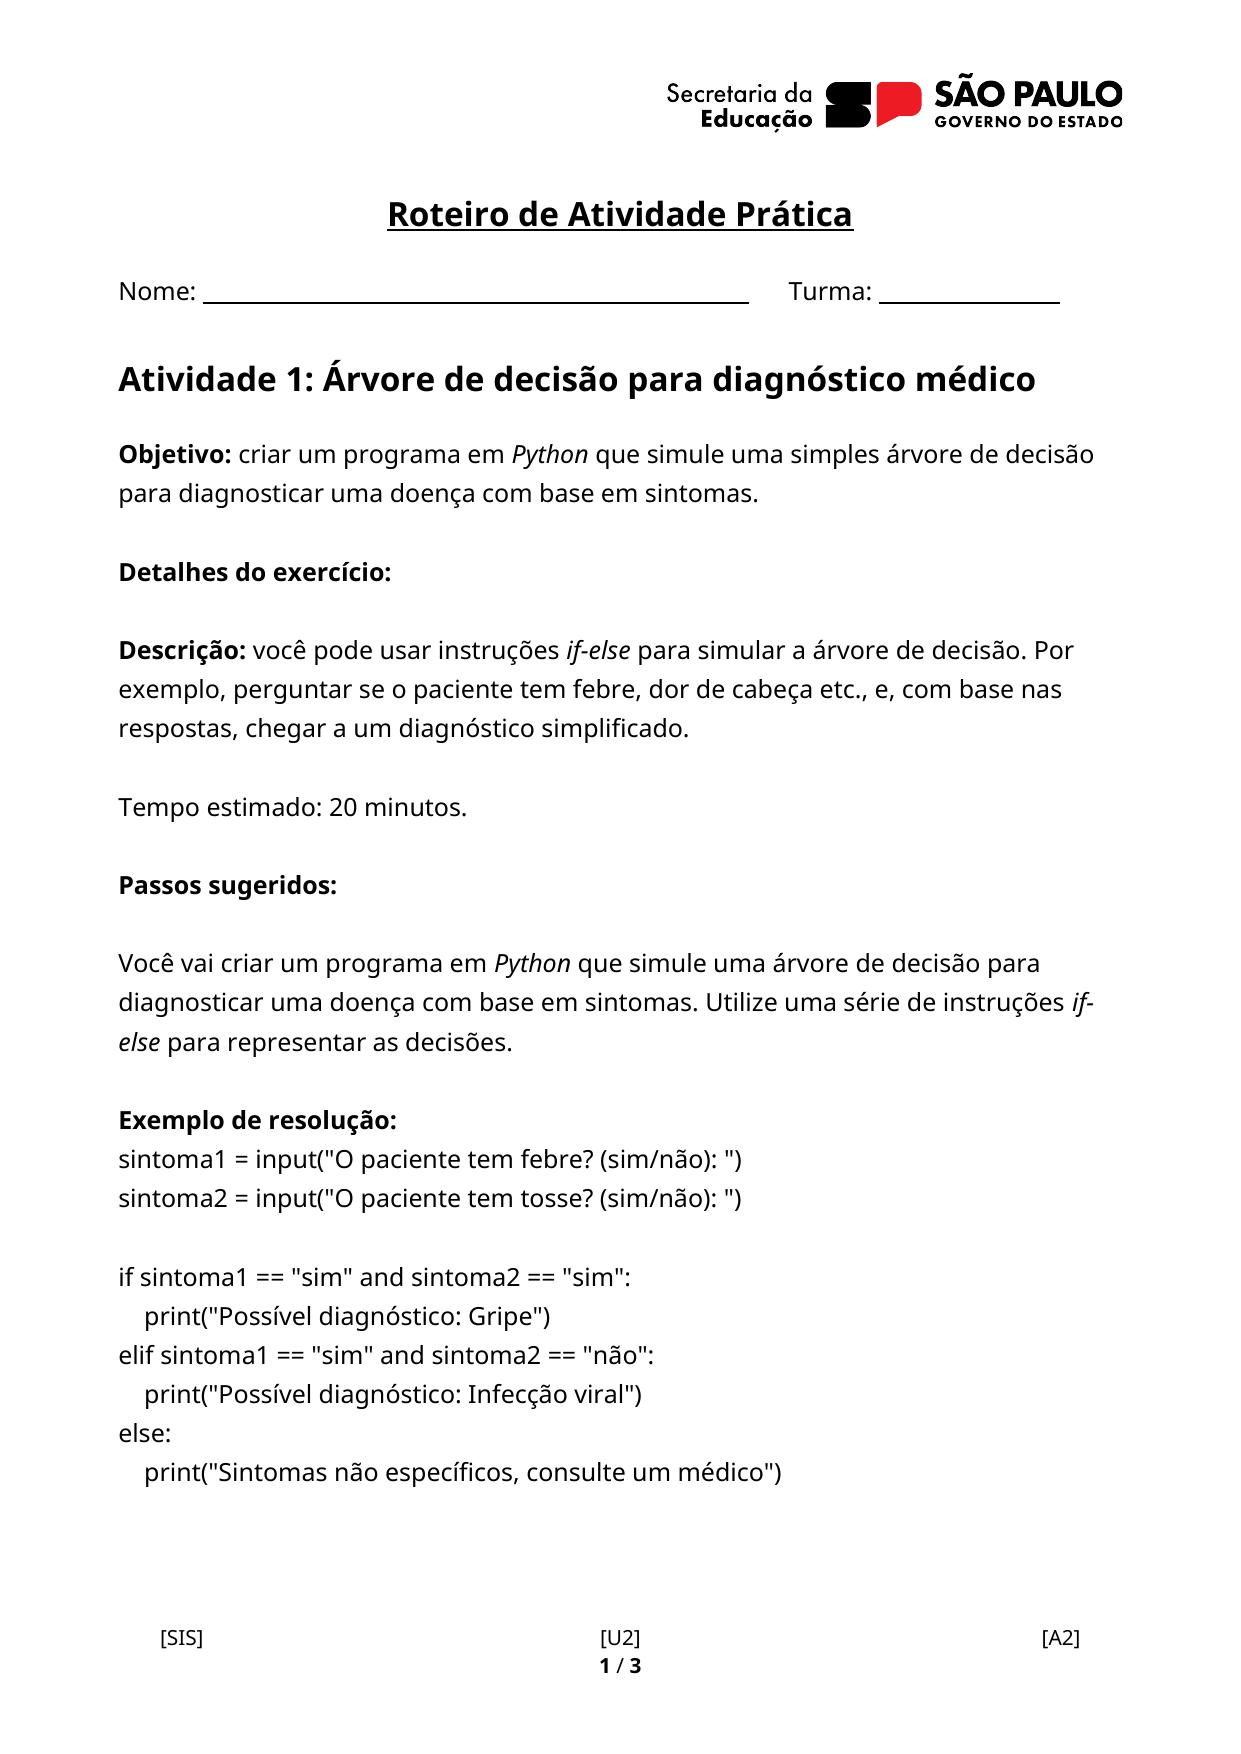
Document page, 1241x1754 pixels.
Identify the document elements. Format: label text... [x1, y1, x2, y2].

text Descrição: você pode usar instruções if-else para simular a árvore de decisão. Por exemplo, perguntar se o paciente tem febre, dor de cabeça etc., e, com base nas respostas, chegar a um diagnóstico simplificado. [118, 632, 1122, 745]
text elif sintoma1 == "sim" and sintoma2 == "não": [118, 1337, 1122, 1372]
text print("Possível diagnóstico: Infecção viral") [118, 1377, 1122, 1411]
text sintoma2 = input("O paciente tem tosse? (sim/não): ") [118, 1181, 1122, 1215]
text Objetivo: criar um programa em Python que simule uma simples árvore de decisão para diagnosticar uma doença com base em sintomas. [118, 437, 1122, 510]
text sintoma1 = input("O paciente tem febre? (sim/não): ") [118, 1142, 1122, 1176]
text Detalhes do exercício: [118, 554, 1122, 588]
subtitle Roteiro de Atividade Prática [118, 190, 1122, 236]
text Atividade 1: Árvore de decisão para diagnóstico médico [118, 355, 1122, 401]
text Tempo estimado: 20 minutos. [118, 789, 1122, 823]
text if sintoma1 == "sim" and sintoma2 == "sim": [118, 1259, 1122, 1293]
text Exemplo de resolução: [118, 1102, 1122, 1137]
text Passos sugeridos: [118, 867, 1122, 902]
text Você vai criar um programa em Python que simule uma árvore de decisão para diagnosticar uma doença com base em sintomas. Utilize uma série de instruções if-else para representar as decisões. [118, 946, 1122, 1058]
text print("Possível diagnóstico: Gripe") [118, 1298, 1122, 1332]
text print("Sintomas não específicos, consulte um médico") [118, 1455, 1122, 1489]
picture [667, 73, 1123, 133]
subtitle Nome: Turma: . [118, 274, 1122, 308]
text else: [118, 1416, 1122, 1450]
